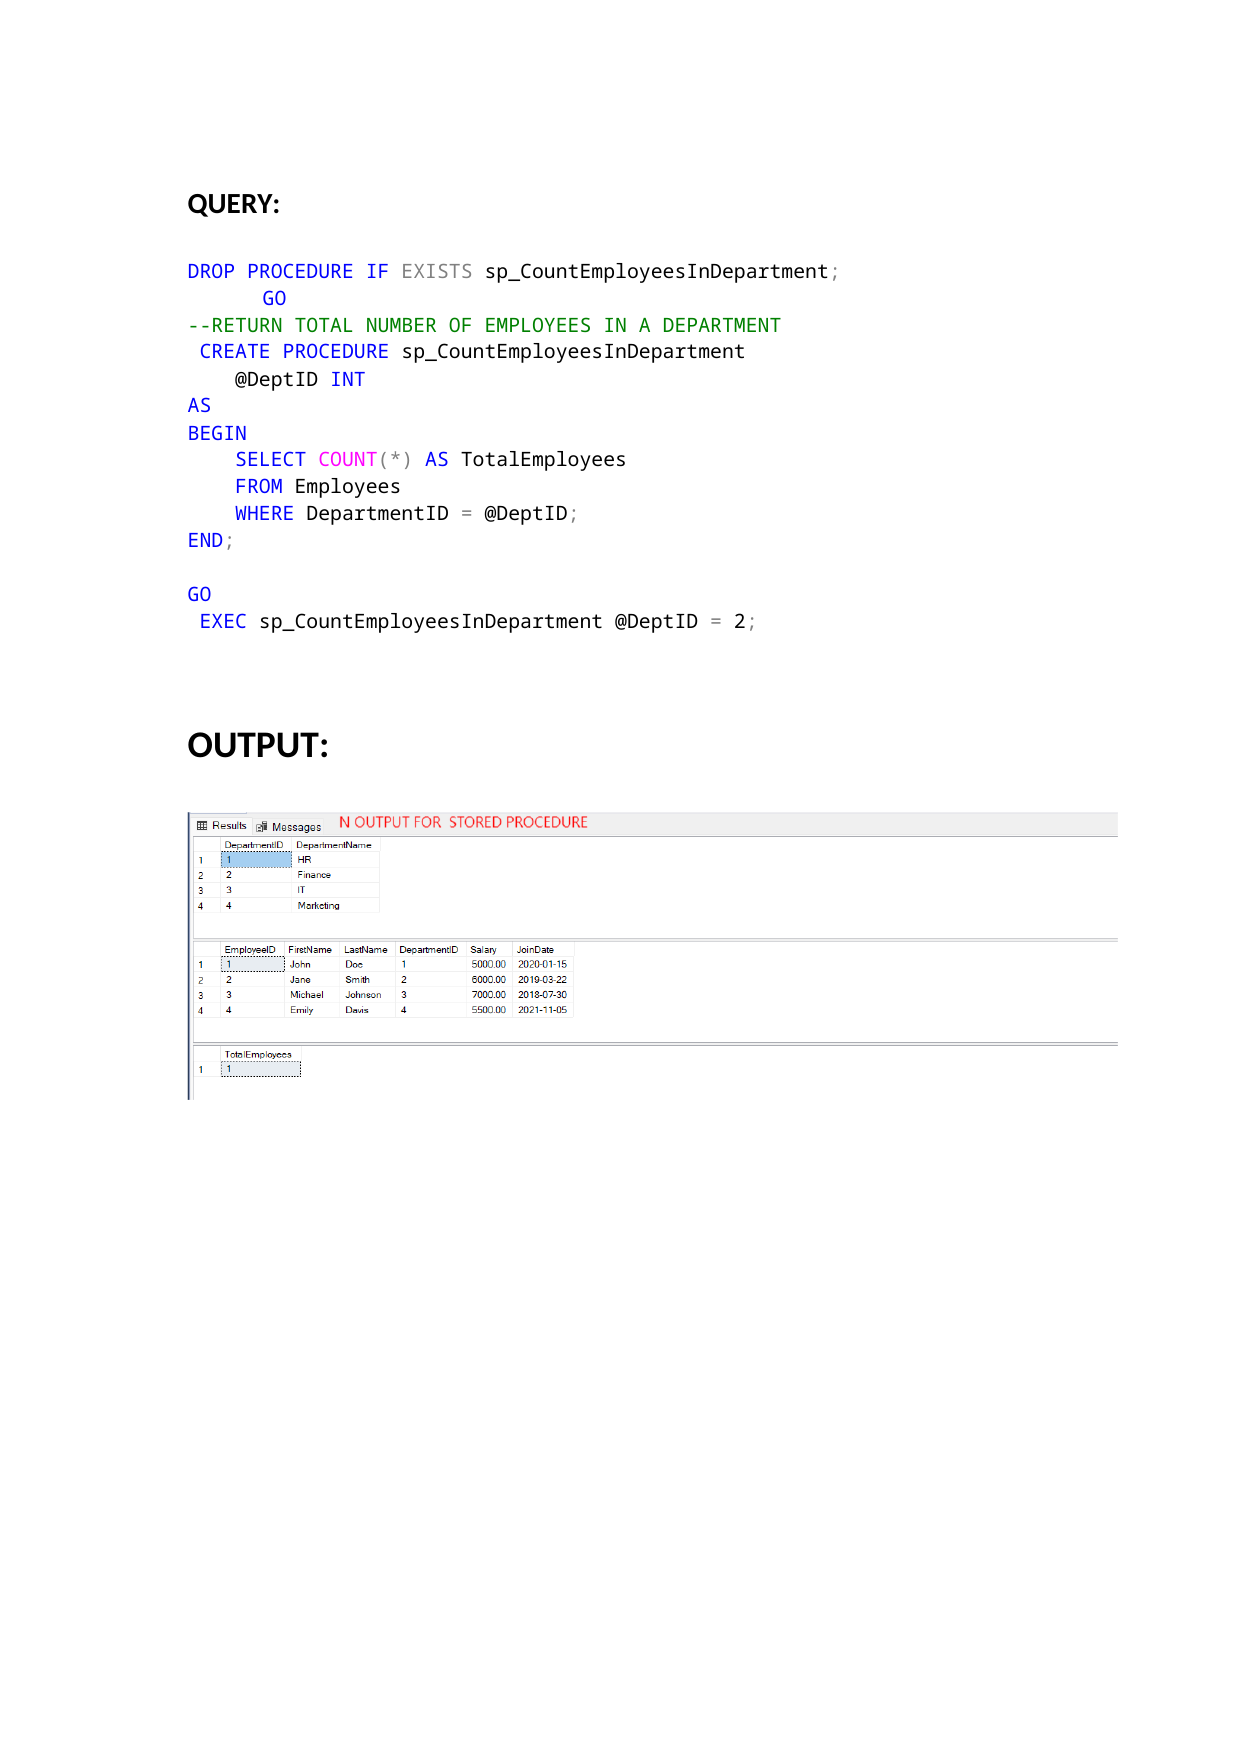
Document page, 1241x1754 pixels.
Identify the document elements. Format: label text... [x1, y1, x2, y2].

text GO [187, 284, 1053, 311]
text WHERE DepartmentID = @DeptID; [187, 500, 1053, 527]
text --RETURN TOTAL NUMBER OF EMPLOYEES IN A DEPARTMENT [187, 311, 1053, 338]
text GO [187, 581, 1053, 608]
text DROP PROCEDURE IF EXISTS sp_CountEmployeesInDepartment; [187, 257, 1053, 284]
text SELECT COUNT(*) AS TotalEmployees [187, 446, 1053, 473]
text @DeptID INT [187, 365, 1053, 392]
text AS [187, 392, 1053, 419]
text EXEC sp_CountEmployeesInDepartment @DeptID = 2; [187, 608, 1053, 634]
text FROM Employees [187, 473, 1053, 500]
text END; [187, 527, 1053, 554]
text CREATE PROCEDURE sp_CountEmployeesInDepartment [187, 338, 1053, 365]
text BEGIN [187, 419, 1053, 446]
picture [187, 812, 1118, 1100]
text OUTPUT: [187, 721, 1053, 767]
text QUERY: [187, 186, 1053, 221]
